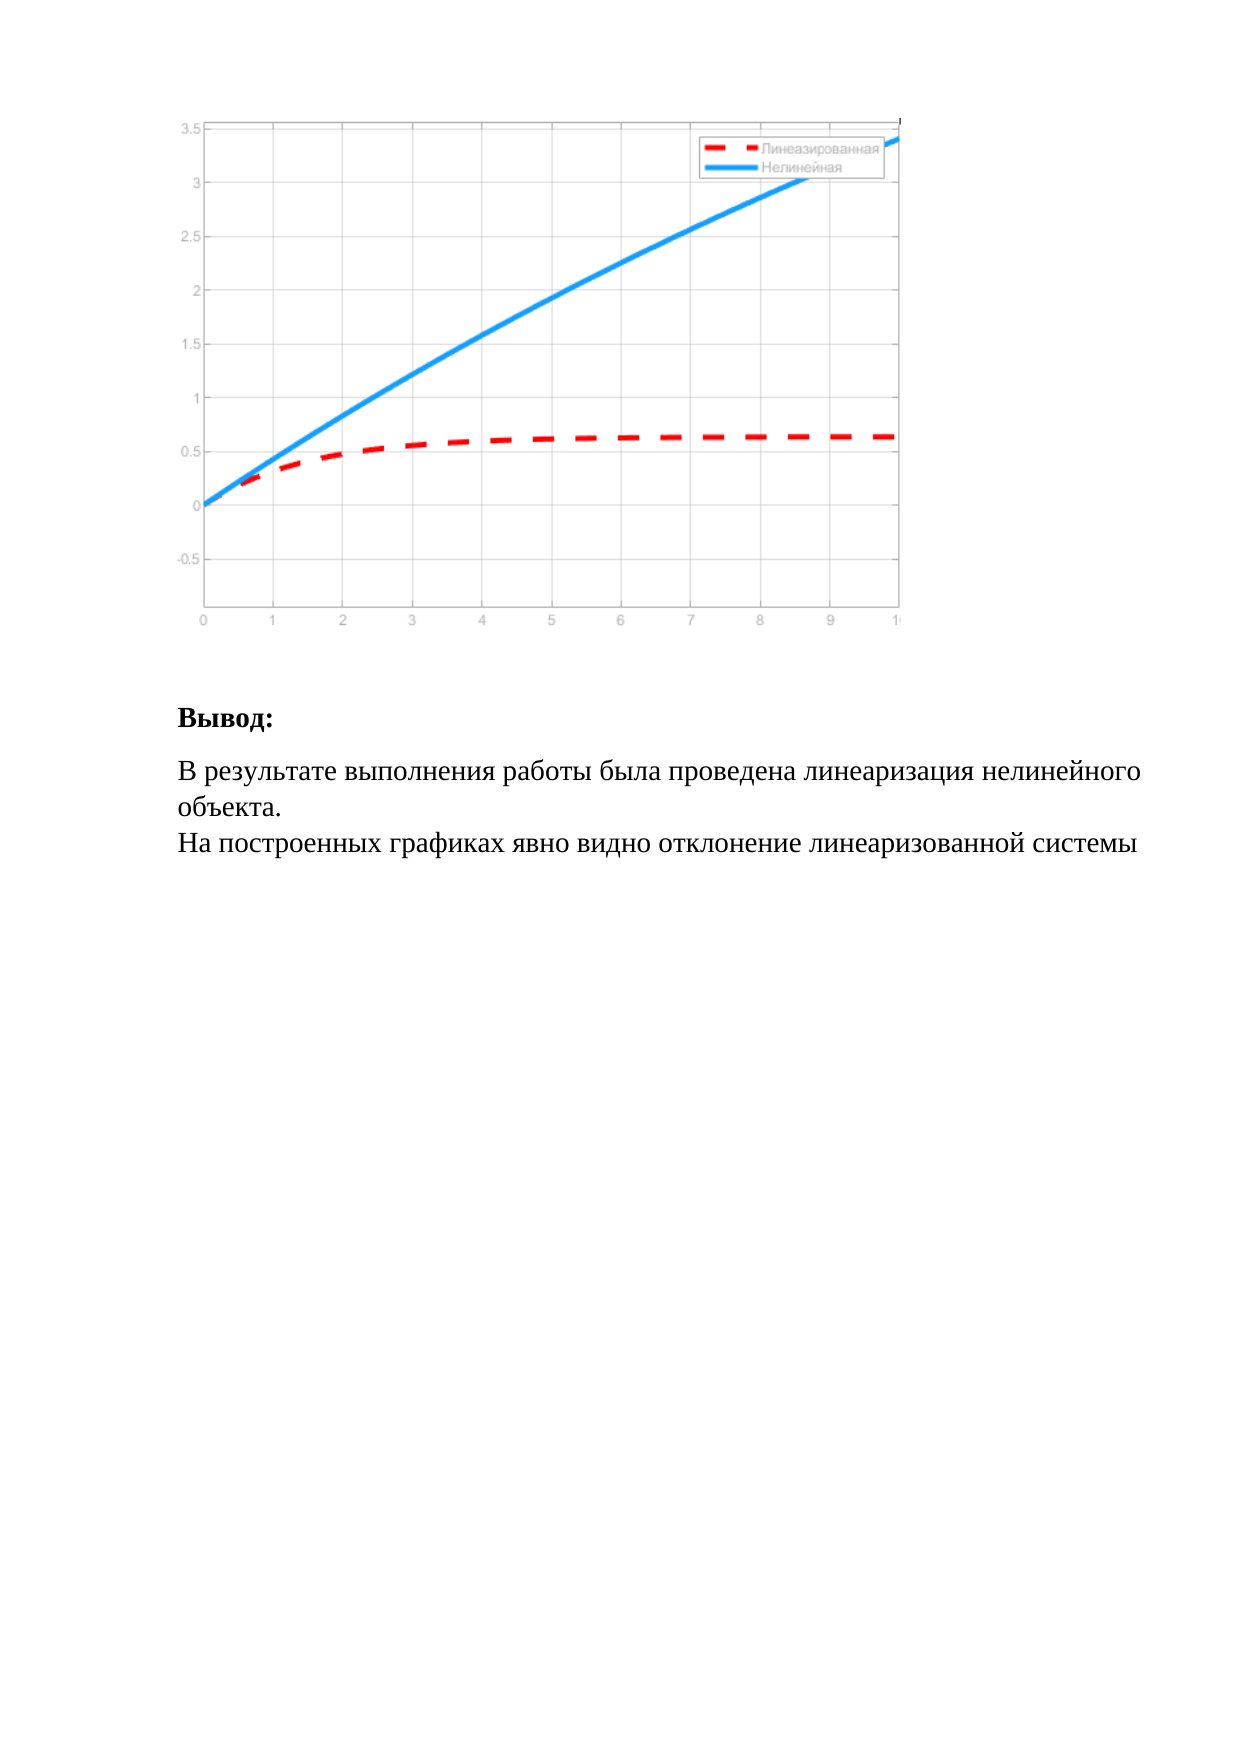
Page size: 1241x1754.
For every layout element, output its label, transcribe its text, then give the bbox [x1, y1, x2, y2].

text В результате выполнения работы была проведена линеаризация нелинейного объекта. На построенных графиках явно видно отклонение линеаризованной системы [177, 753, 1152, 858]
picture [177, 118, 901, 628]
text Вывод: [177, 700, 1152, 733]
